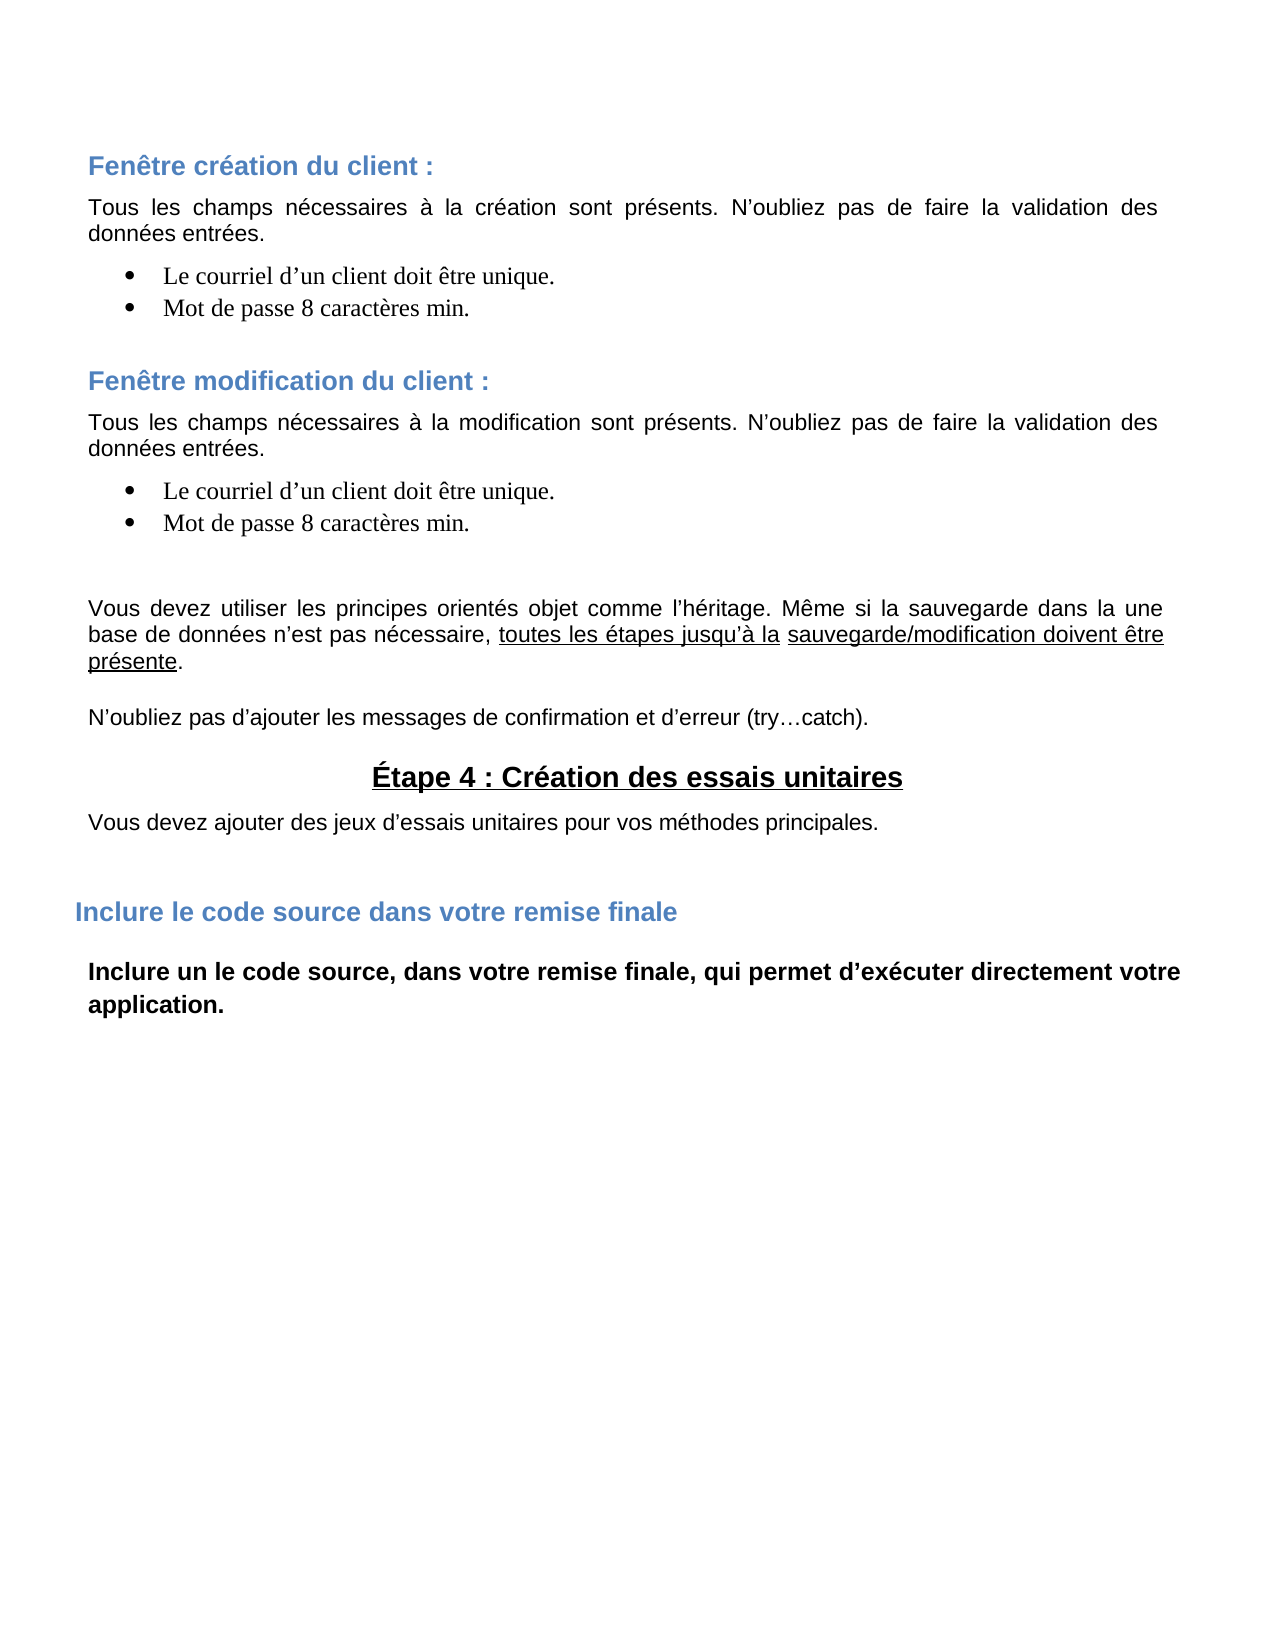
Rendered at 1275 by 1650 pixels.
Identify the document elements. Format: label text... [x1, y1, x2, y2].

subtitle Étape 4 : Création des essais unitaires [75, 759, 1200, 793]
text Tous les champs nécessaires à la modification sont présents. N’oubliez pas de faire la validation des données entrées. [88, 409, 1158, 461]
text Vous devez ajouter des jeux d’essais unitaires pour vos méthodes principales. [88, 806, 1200, 836]
subtitle Inclure le code source dans votre remise finale [75, 896, 1200, 927]
list Mot de passe 8 caractères min. [125, 508, 1200, 537]
subtitle Fenêtre création du client : [88, 150, 1200, 181]
text Vous devez utiliser les principes orientés objet comme l’héritage. Même si la sauvegarde dans la une base de données n’est pas nécessaire, toutes les étapes jusqu’à la sauvegarde/modification doivent être présente. [88, 595, 1164, 674]
list Le courriel d’un client doit être unique. [125, 474, 1200, 506]
subtitle Fenêtre modification du client : [88, 365, 1200, 396]
text Tous les champs nécessaires à la création sont présents. N’oubliez pas de faire la validation des données entrées. [88, 194, 1158, 246]
text N’oubliez pas d’ajouter les messages de confirmation et d’erreur (try…catch). [88, 704, 1200, 731]
text Inclure un le code source, dans votre remise finale, qui permet d’exécuter directement votre application. [88, 957, 1200, 1019]
list Mot de passe 8 caractères min. [125, 293, 1200, 322]
list Le courriel d’un client doit être unique. [125, 259, 1200, 291]
